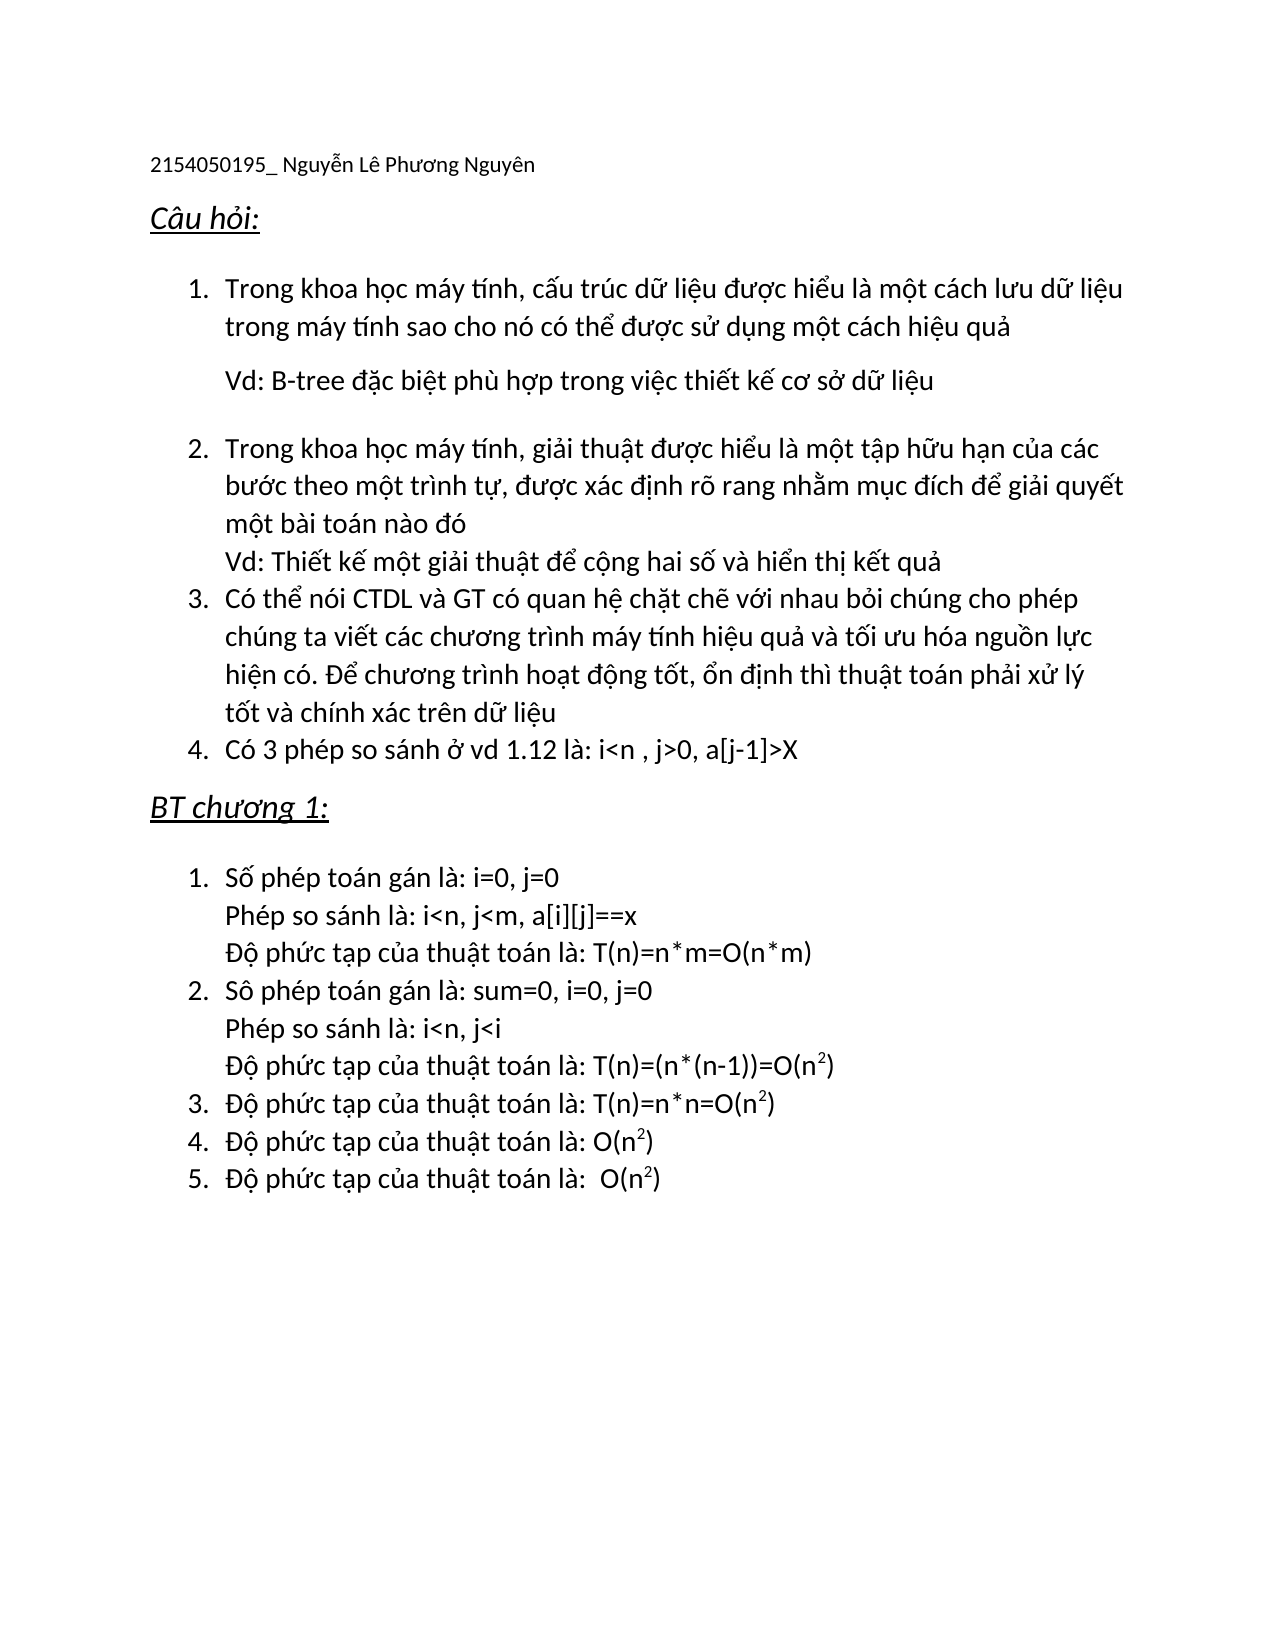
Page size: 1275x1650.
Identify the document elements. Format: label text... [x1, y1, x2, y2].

list Số phép toán gán là: i=0, j=0 [187, 859, 1125, 894]
list Trong khoa học máy tính, cấu trúc dữ liệu được hiểu là một cách lưu dữ liệu trong máy tính sao cho nó có thể được sử dụng một cách hiệu quả [187, 270, 1125, 343]
list Vd: Thiết kế một giải thuật để cộng hai số và hiển thị kết quả [225, 543, 1125, 578]
list Trong khoa học máy tính, giải thuật được hiểu là một tập hữu hạn của các bước theo một trình tự, được xác định rõ rang nhằm mục đích để giải quyết một bài toán nào đó [187, 430, 1125, 541]
list Sô phép toán gán là: sum=0, i=0, j=0 [187, 972, 1125, 1008]
list Độ phức tạp của thuật toán là: O(n2) [187, 1123, 1125, 1158]
list Độ phức tạp của thuật toán là: T(n)=(n*(n-1))=O(n2) [225, 1047, 1125, 1083]
list Có 3 phép so sánh ở vd 1.12 là: i<n , j>0, a[j-1]>X [187, 731, 1125, 767]
list Phép so sánh là: i<n, j<i [225, 1010, 1125, 1045]
list Phép so sánh là: i<n, j<m, a[i][j]==x [225, 897, 1125, 932]
text 2154050195_ Nguyễn Lê Phương Nguyên [150, 150, 1125, 178]
list Độ phức tạp của thuật toán là: O(n2) [187, 1161, 1125, 1196]
text Vd: B-tree đặc biệt phù hợp trong việc thiết kế cơ sở dữ liệu [225, 362, 1125, 398]
text BT chương 1: [150, 786, 1125, 826]
list Có thể nói CTDL và GT có quan hệ chặt chẽ với nhau bỏi chúng cho phép chúng ta viết các chương trình máy tính hiệu quả và tối ưu hóa nguồn lực hiện có. Để chương trình hoạt động tốt, ổn định thì thuật toán phải xử lý tốt và chính xác trên dữ liệu [187, 581, 1125, 729]
list Độ phức tạp của thuật toán là: T(n)=n*m=O(n*m) [225, 934, 1125, 970]
text Câu hỏi: [150, 197, 1125, 238]
list Độ phức tạp của thuật toán là: T(n)=n*n=O(n2) [187, 1085, 1125, 1121]
